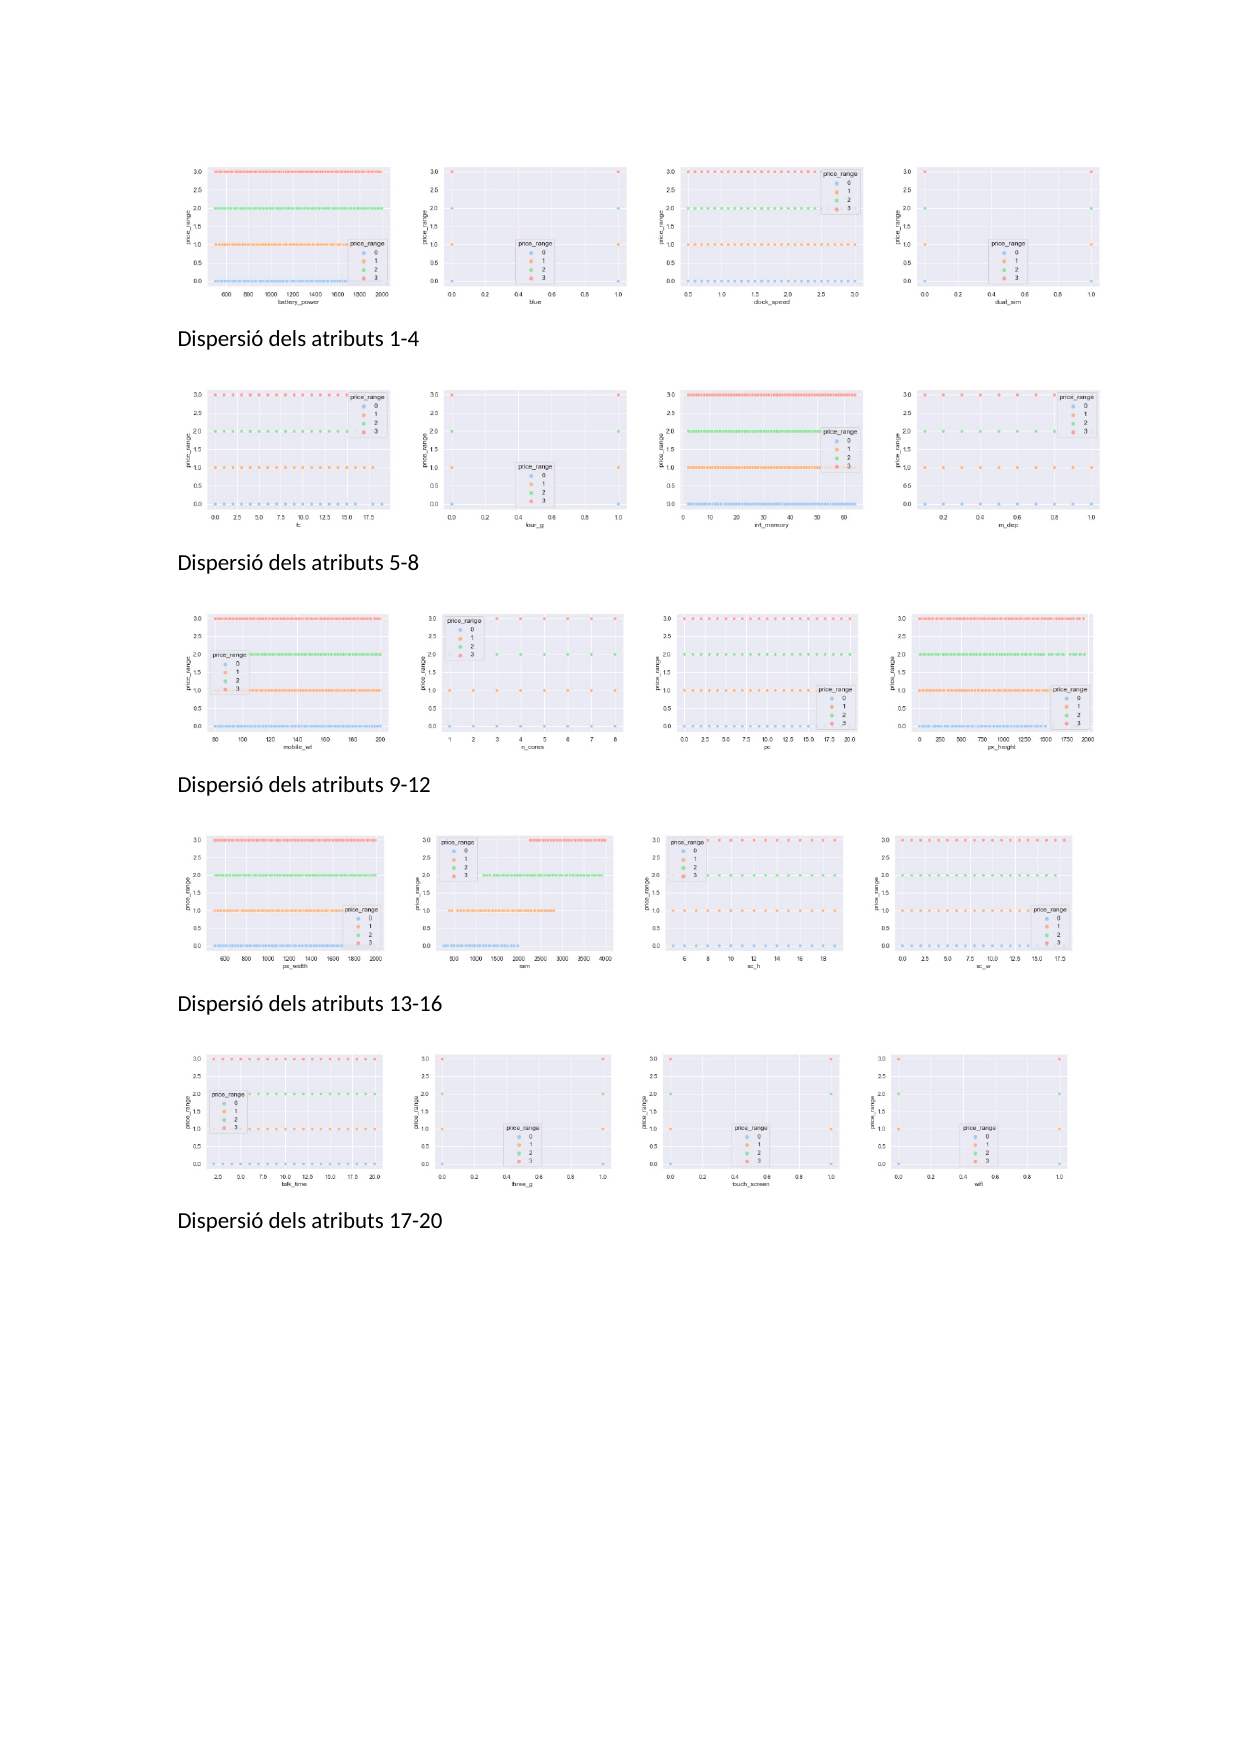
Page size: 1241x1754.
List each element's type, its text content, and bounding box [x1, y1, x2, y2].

picture [177, 147, 1123, 306]
text Dispersió dels atributs 9-12 [177, 770, 1063, 798]
picture [177, 1035, 1090, 1188]
picture [177, 594, 1116, 751]
text Dispersió dels atributs 1-4 [177, 324, 1063, 352]
picture [177, 816, 1095, 970]
text Dispersió dels atributs 17-20 [177, 1207, 1063, 1235]
text Dispersió dels atributs 13-16 [177, 989, 1063, 1017]
picture [177, 371, 1123, 529]
text Dispersió dels atributs 5-8 [177, 548, 1063, 576]
